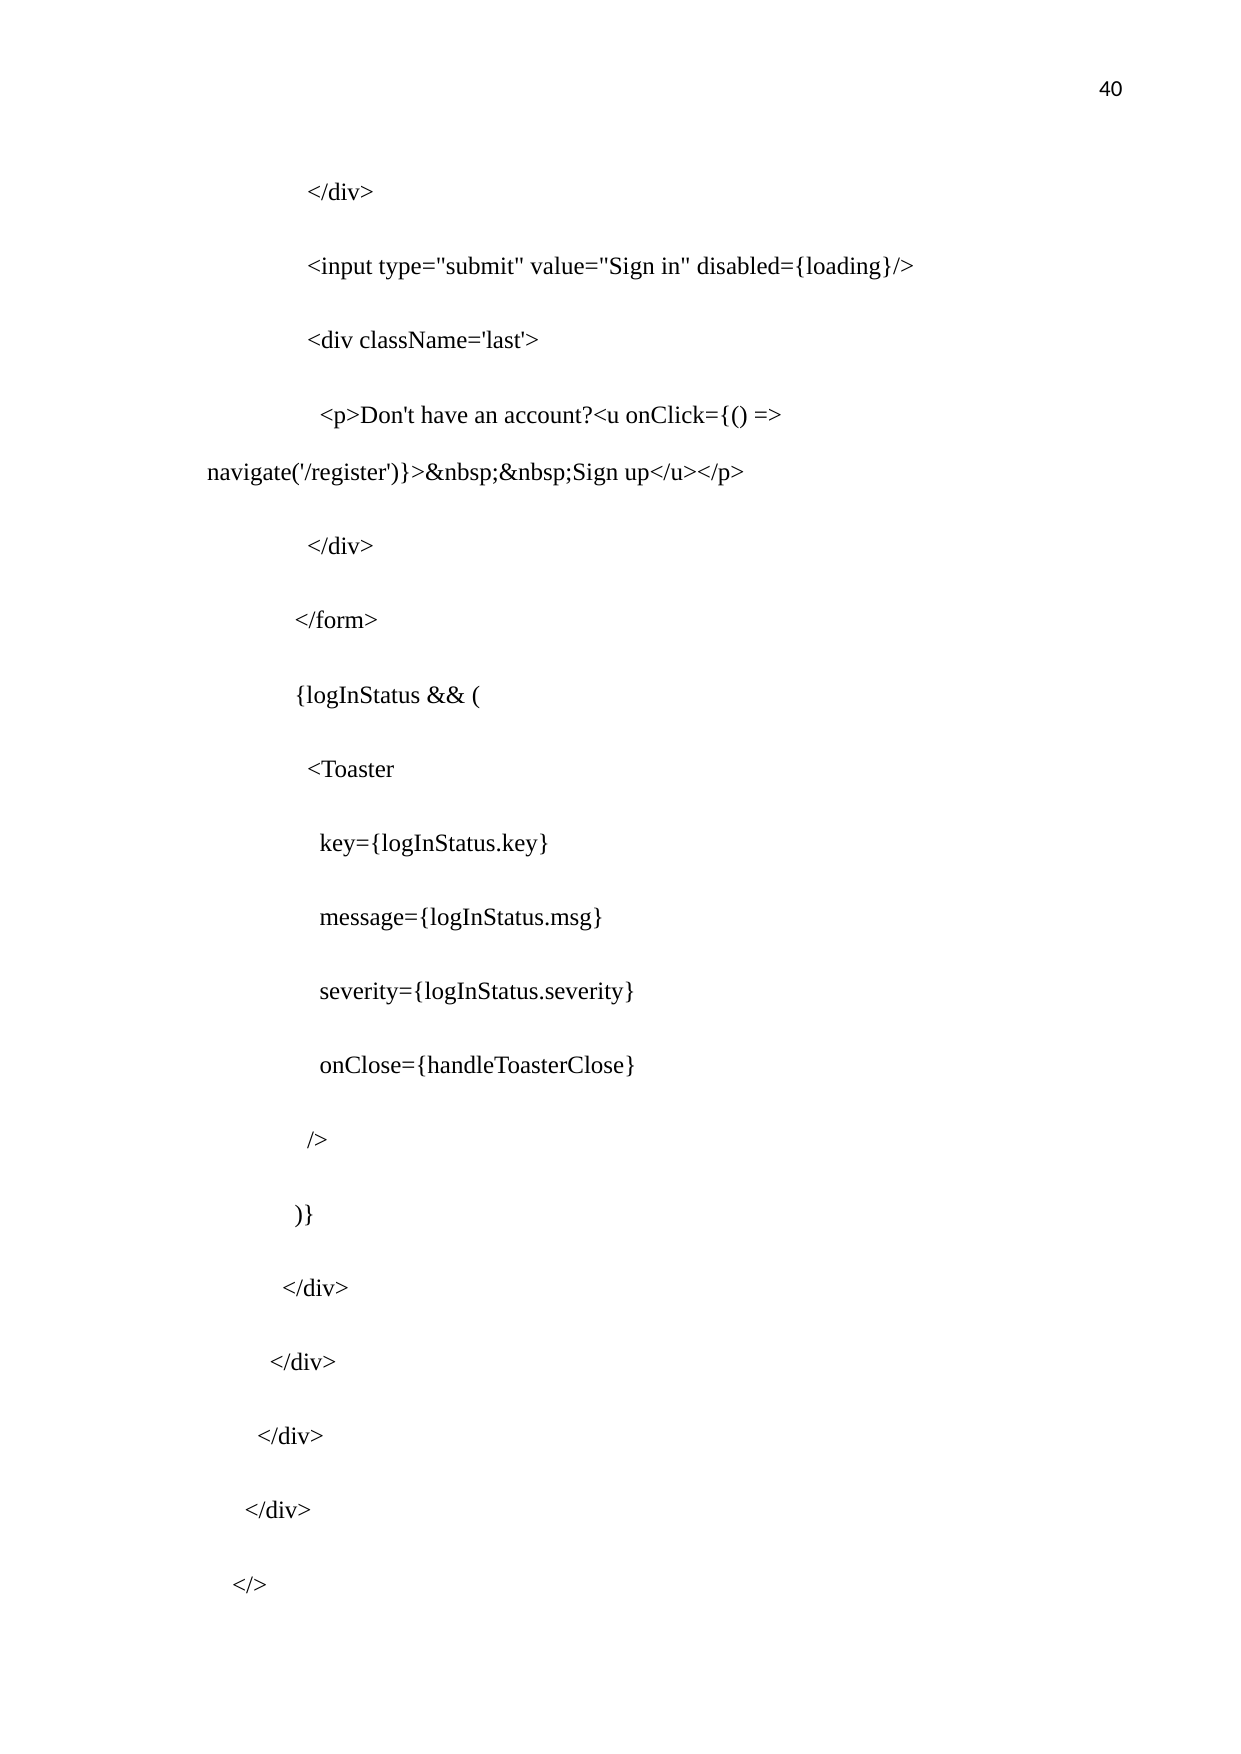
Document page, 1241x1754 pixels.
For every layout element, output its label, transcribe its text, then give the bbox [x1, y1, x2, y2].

text {logInStatus && ( [207, 680, 1122, 708]
text </div> [207, 177, 1122, 206]
text <Toaster [207, 754, 1122, 783]
text onClose={handleToasterClose} [207, 1051, 1122, 1079]
text severity={logInStatus.severity} [207, 976, 1122, 1005]
text key={logInStatus.key} [207, 828, 1122, 857]
text </form> [207, 606, 1122, 634]
text /> [207, 1125, 1122, 1153]
text </div> [207, 1273, 1122, 1302]
text )} [207, 1199, 1122, 1228]
text <p>Don't have an account?<u onClick={() => navigate('/register')}>&nbsp;&nbsp;Sign up</u></p> [207, 400, 1122, 486]
text </div> [207, 531, 1122, 560]
text <input type="submit" value="Sign in" disabled={loading}/> [207, 251, 1122, 280]
text <div className='last'> [207, 326, 1122, 354]
text </> [207, 1570, 1122, 1598]
text </div> [207, 1347, 1122, 1376]
text </div> [207, 1496, 1122, 1524]
text </div> [207, 1421, 1122, 1450]
text message={logInStatus.msg} [207, 902, 1122, 931]
